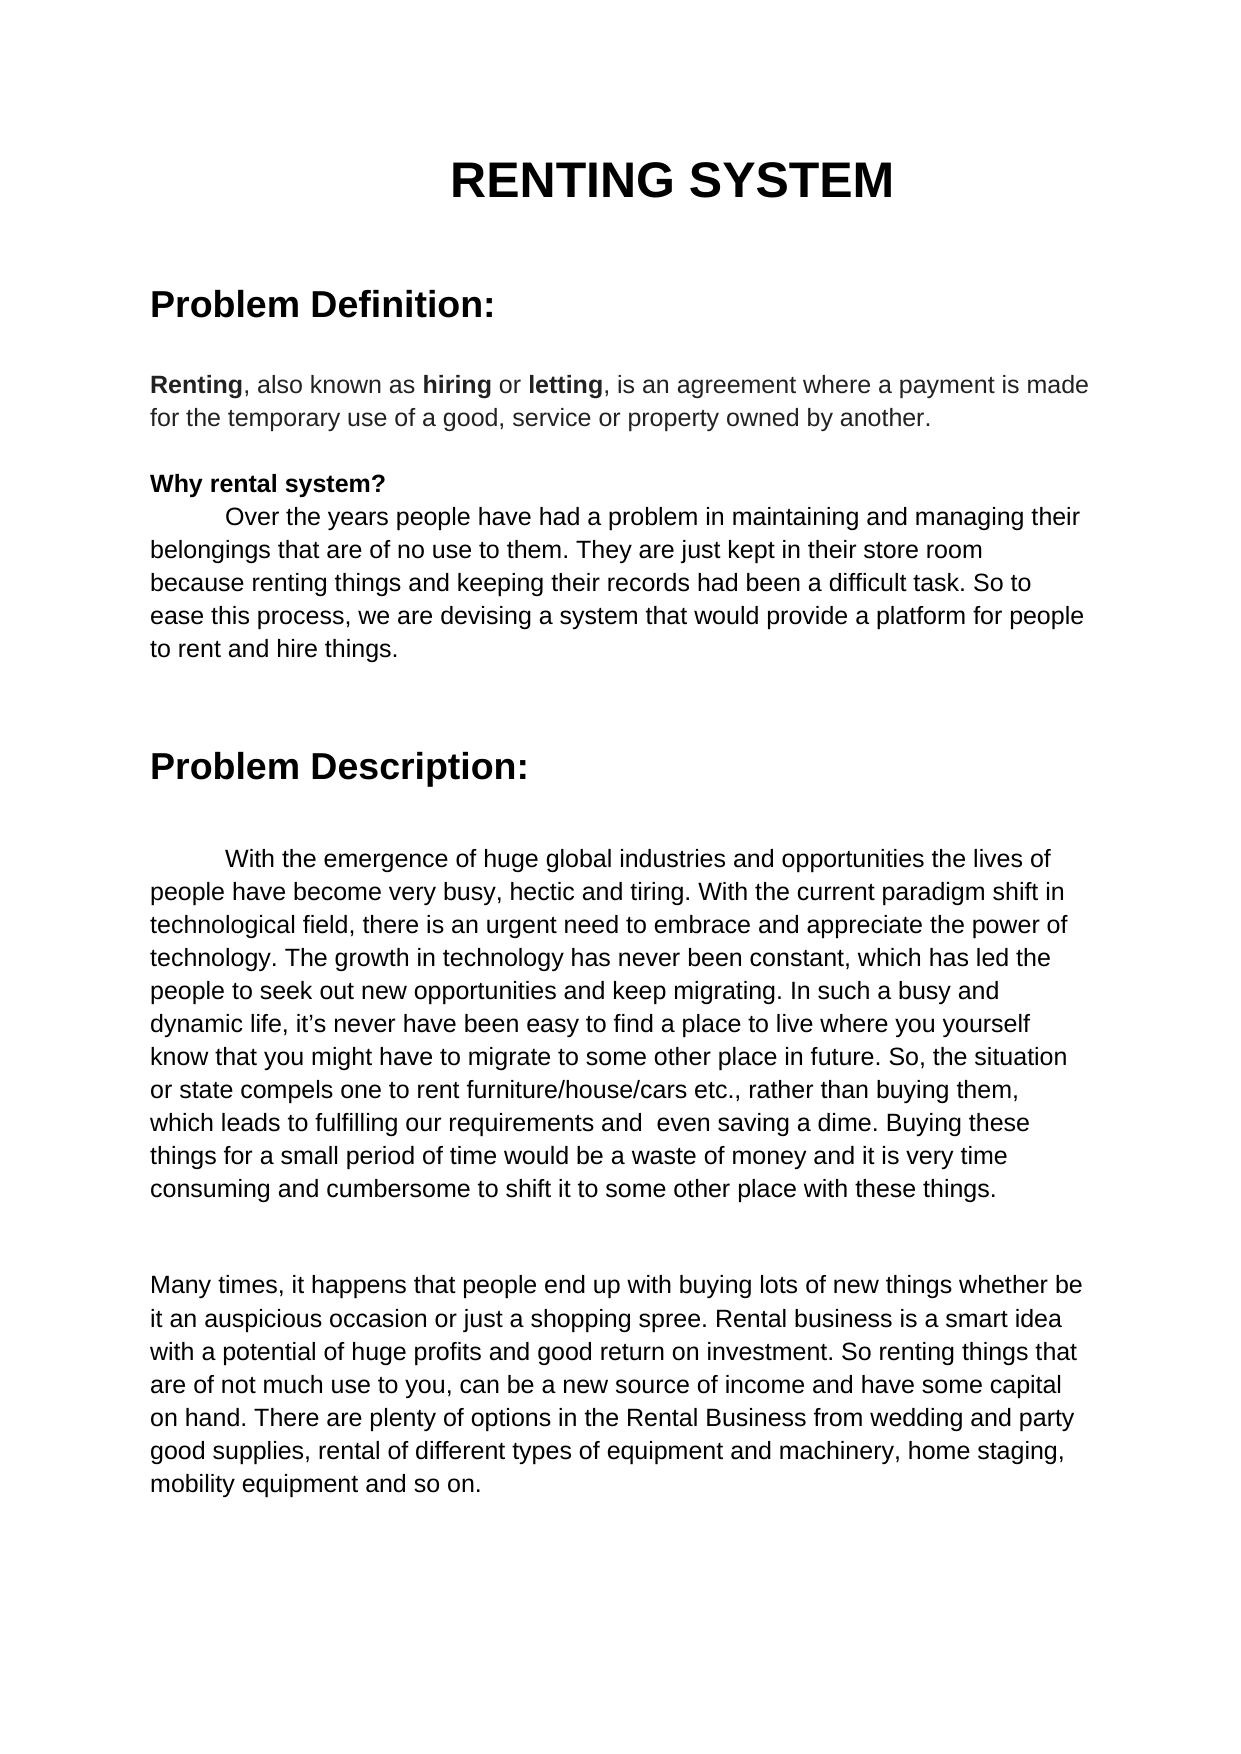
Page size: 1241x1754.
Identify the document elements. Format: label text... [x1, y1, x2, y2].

text Renting, also known as hiring or letting, is an agreement where a payment is made for the temporary use of a good, service or property owned by another. [150, 370, 1090, 432]
text Problem Description: [150, 744, 1090, 788]
text RENTING SYSTEM [150, 150, 1090, 207]
text Over the years people have had a problem in maintaining and managing their belongings that are of no use to them. They are just kept in their store room because renting things and keeping their records had been a difficult task. So to ease this process, we are devising a system that would provide a platform for people to rent and hire things. [150, 502, 1090, 663]
text Many times, it happens that people end up with buying lots of new things whether be it an auspicious occasion or just a shopping spree. Rental business is a smart idea with a potential of huge profits and good return on investment. So renting things that are of not much use to you, can be a new source of income and have some capital on hand. There are plenty of options in the Rental Business from wedding and party good supplies, rental of different types of equipment and machinery, home staging, mobility equipment and so on. [150, 1271, 1090, 1497]
text Problem Definition: [150, 282, 1090, 325]
text With the emergence of huge global industries and opportunities the lives of people have become very busy, hectic and tiring. With the current paradigm shift in technological field, there is an urgent need to embrace and appreciate the power of technology. The growth in technology has never been constant, which has led the people to seek out new opportunities and keep migrating. In such a busy and dynamic life, it’s never have been easy to find a place to live where you yourself know that you might have to migrate to some other place in future. So, the situation or state compels one to rent furniture/house/cars etc., rather than buying them, which leads to fulfilling our requirements and even saving a dime. Buying these things for a small period of time would be a waste of money and it is very time consuming and cumbersome to shift it to some other place with these things. [150, 844, 1090, 1203]
text Why rental system? [150, 469, 1090, 498]
